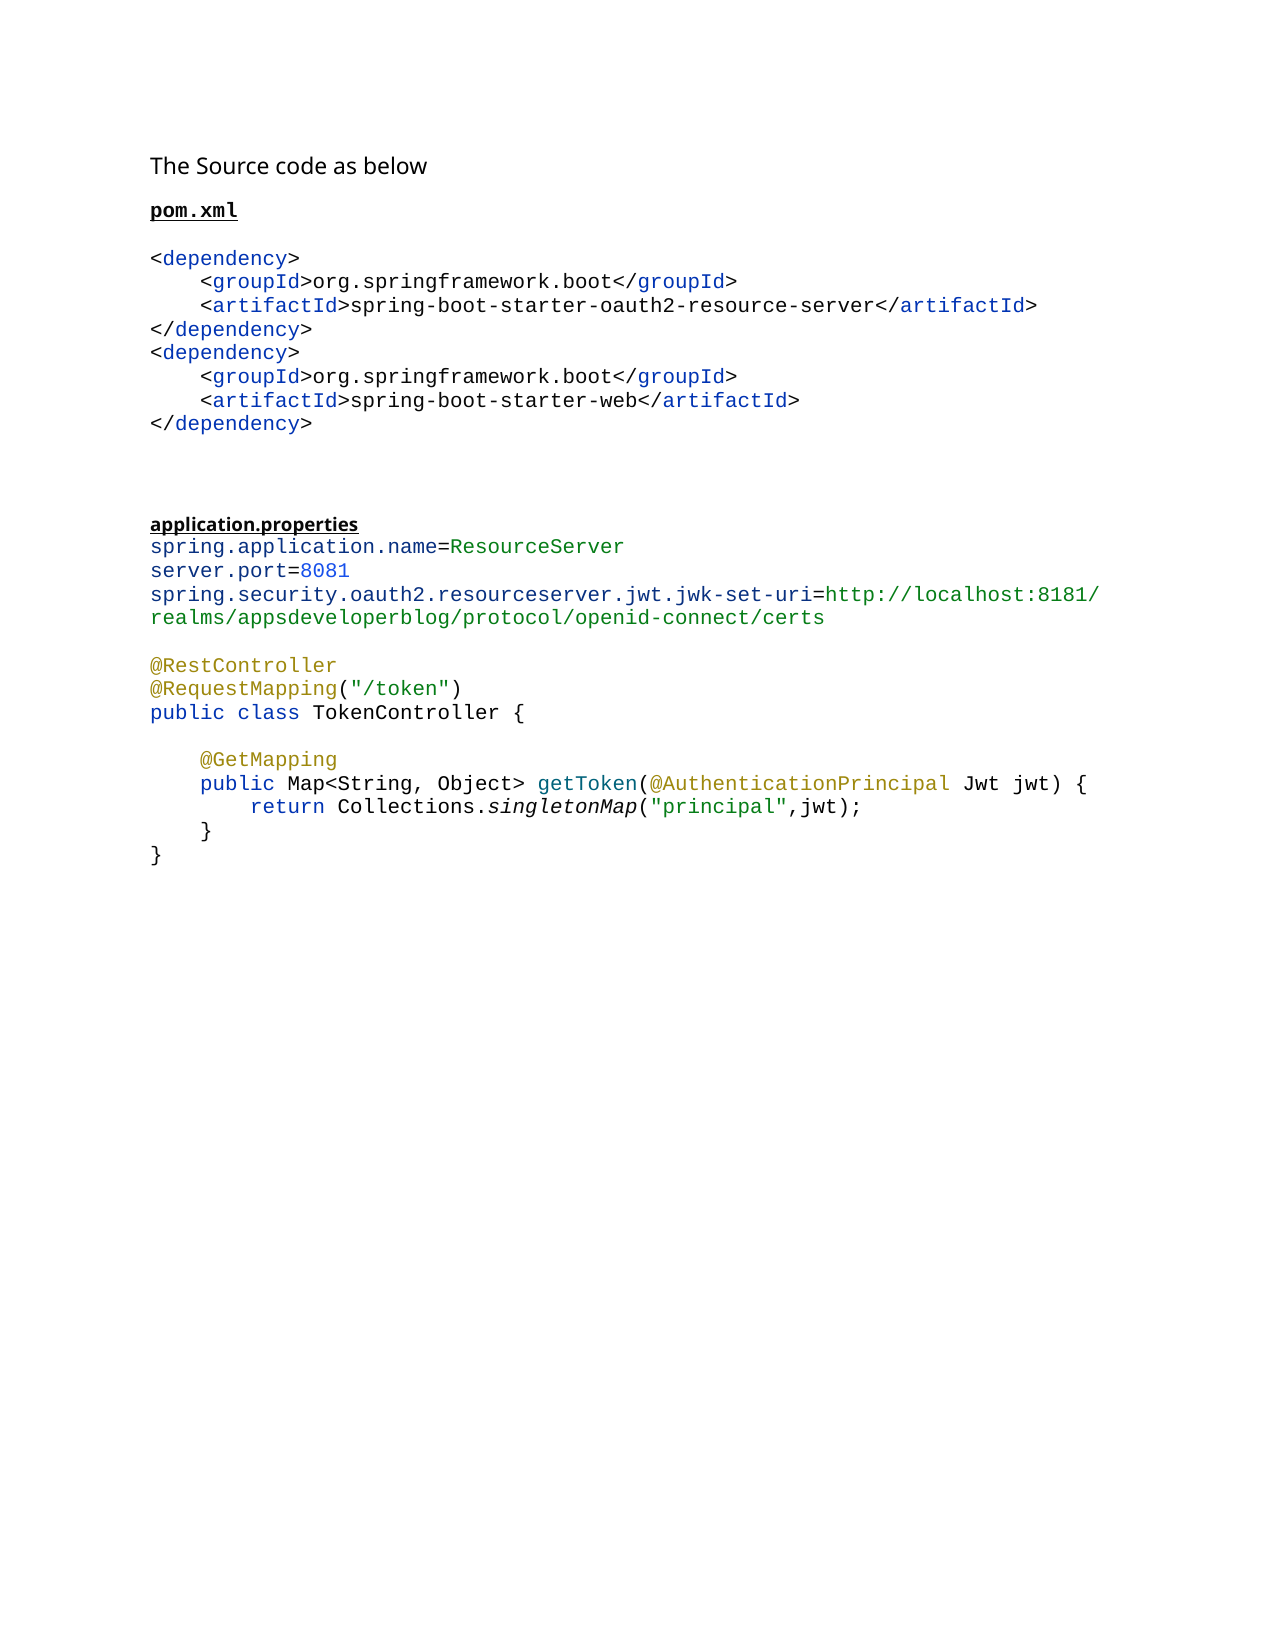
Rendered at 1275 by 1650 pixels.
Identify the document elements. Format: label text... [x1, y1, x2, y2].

text spring.application.name=ResourceServer server.port=8081 spring.security.oauth2.resourceserver.jwt.jwk-set-uri=http://localhost:8181/realms/appsdeveloperblog/protocol/openid-connect/certs [150, 536, 1125, 655]
text pom.xml [150, 200, 1125, 224]
text application.properties [150, 511, 1125, 536]
text <dependency> <groupId>org.springframework.boot</groupId> <artifactId>spring-boot-starter-oauth2-resource-server</artifactId> </dependency> <dependency> <groupId>org.springframework.boot</groupId> <artifactId>spring-boot-starter-web</artifactId> </dependency> [150, 248, 1125, 437]
text @RestController @RequestMapping("/token") public class TokenController { @GetMapping public Map<String, Object> getToken(@AuthenticationPrincipal Jwt jwt) { return Collections.singletonMap("principal",jwt); } } [150, 655, 1125, 867]
text The Source code as below [150, 150, 1125, 181]
